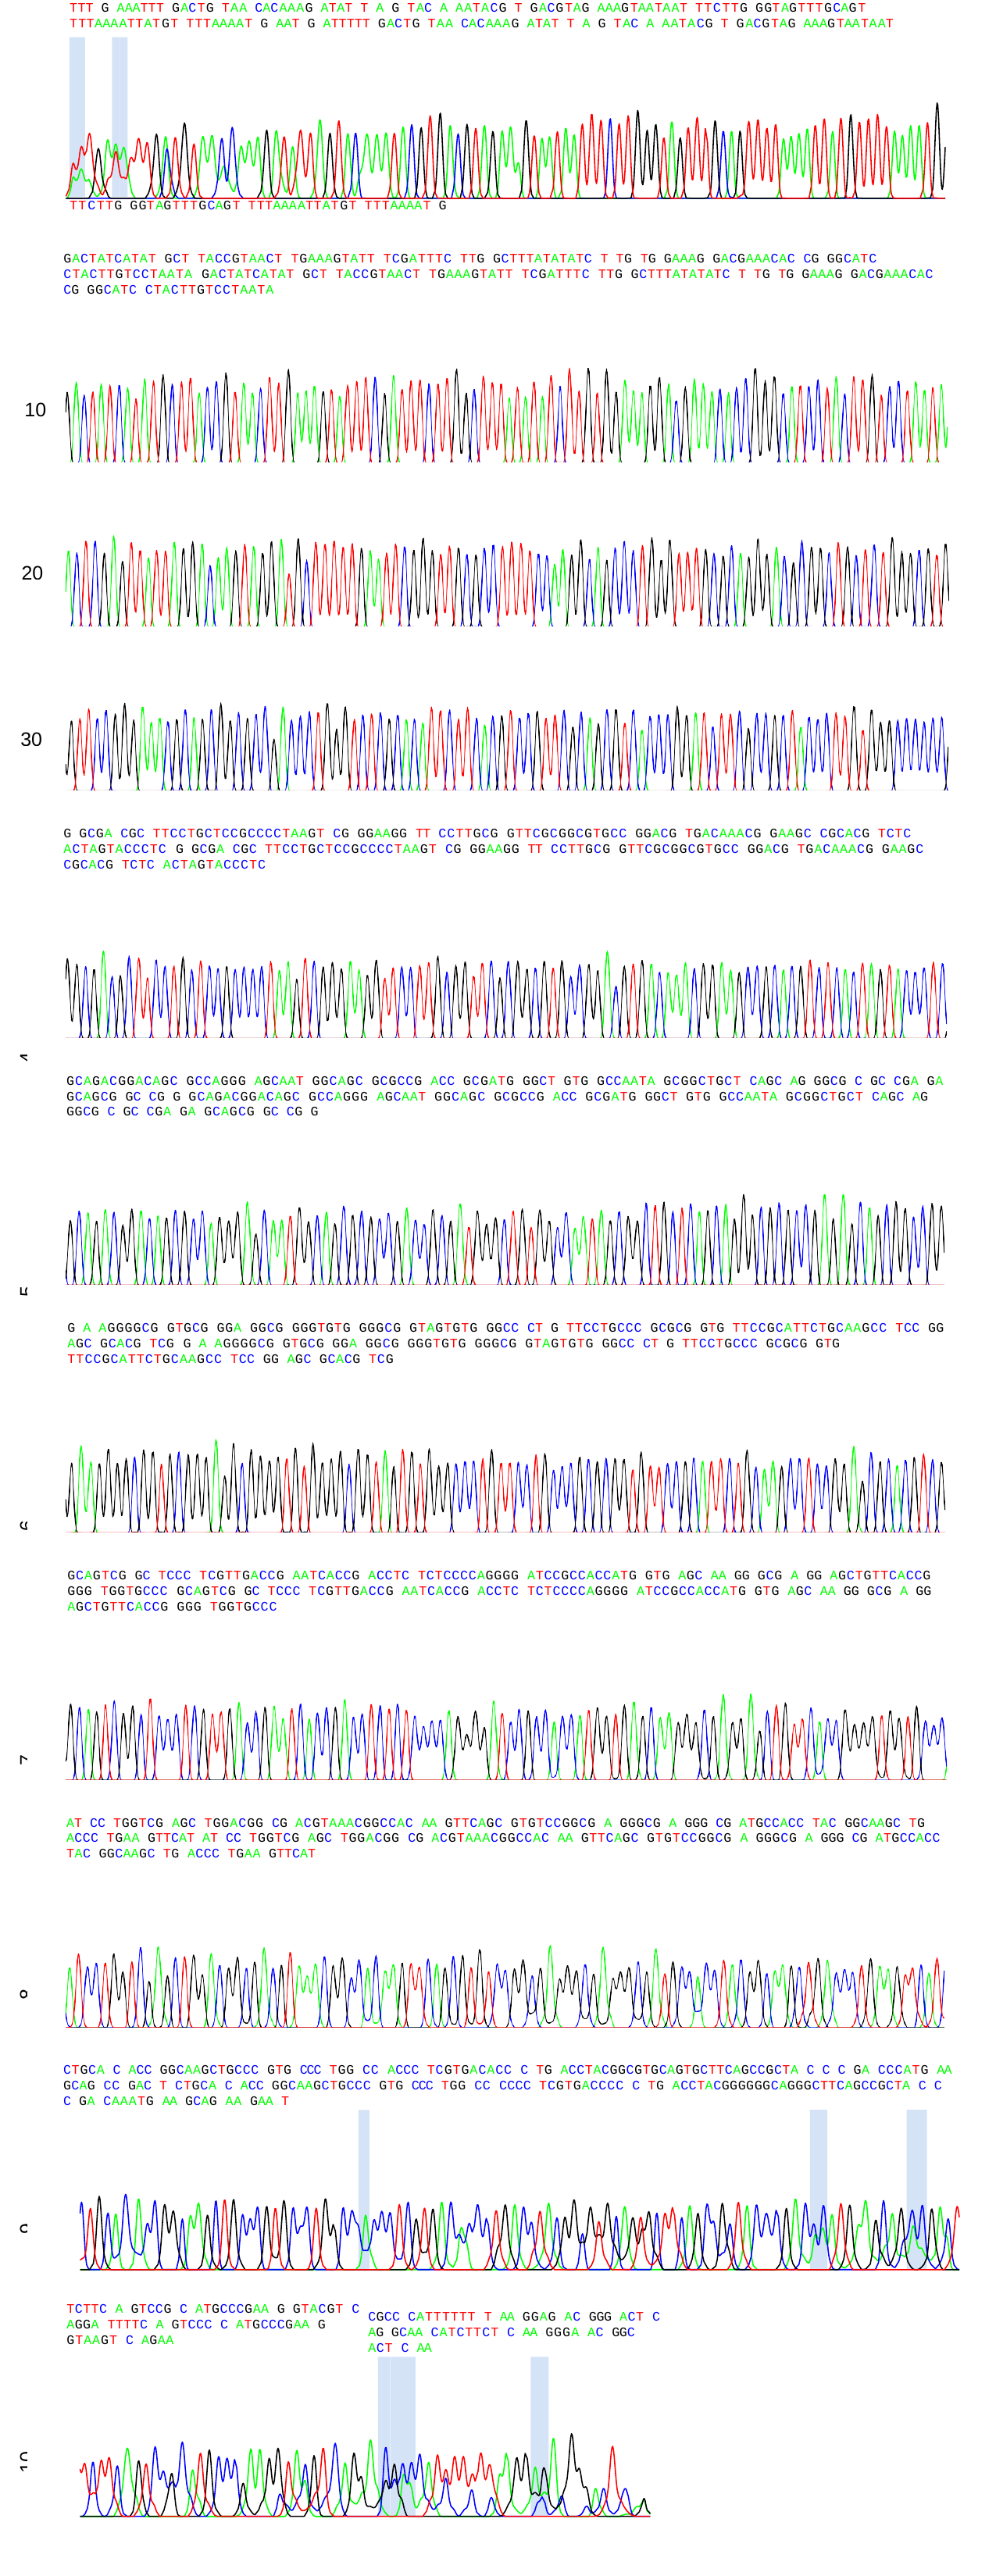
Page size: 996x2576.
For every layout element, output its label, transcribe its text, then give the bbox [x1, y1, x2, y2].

text GACTATCATAT GCT TACCGTAACT TGAAAGTATT TCGATTTC TTG GCTTTATATATC T TG TG GAAAG GACGAAACAC CG GGCATC CTACTTGTCCTAATA GACTATCATAT GCT TACCGTAACT TGAAAGTATT TCGATTTC TTG GCTTTATATATC T TG TG GAAAG GACGAAACAC CG GGCATC CTACTTGTCCTAATA [63, 252, 946, 298]
text TCTTC A GTCCG C ATGCCCGAA G GTACGT C AGGA TTTTC A GTCCC C ATGCCCGAA G GTAAGT C AGAA [66, 2302, 360, 2348]
text G A AGGGGCG GTGCG GGA GGCG GGGTGTG GGGCG GTAGTGTG GGCC CT G TTCCTGCCC GCGCG GTG TTCCGCATTCTGCAAGCC TCC GG AGC GCACG TCG G A AGGGGCG GTGCG GGA GGCG GGGTGTG GGGCG GTAGTGTG GGCC CT G TTCCTGCCC GCGCG GTG TTCCGCATTCTGCAAGCC TCC GG AGC GCACG TCG [67, 1322, 946, 1367]
text CTGCA C ACC GGCAAGCTGCCC GTG CCC TGG CC ACCC TCGTGACACC C TG ACCTACGGCGTGCAGTGCTTCAGCCGCTA C C C GA CCCATG AA GCAG CC GAC T CTGCA C ACC GGCAAGCTGCCC GTG CCC TGG CC CCCC TCGTGACCCC C TG ACCTACGGGGGGCAGGGCTTCAGCCGCTA C C C GA CAAATG AA GCAG AA GAA T [63, 2064, 952, 2109]
picture [65, 366, 948, 462]
picture [65, 701, 949, 790]
picture [65, 1438, 946, 1532]
text CGCC CATTTTTT T AA GGAG AC GGG ACT C AG GCAA CATCTTCT C AA GGGA AC GGC ACT C AA [368, 2310, 666, 2356]
picture [65, 1945, 945, 2028]
picture [65, 533, 950, 626]
picture [65, 949, 948, 1038]
text G GCGA CGC TTCCTGCTCCGCCCCTAAGT CG GGAAGG TT CCTTGCG GTTCGCGGCGTGCC GGACG TGACAAACG GAAGC CGCACG TCTC ACTAGTACCCTC G GCGA CGC TTCCTGCTCCGCCCCTAAGT CG GGAAGG TT CCTTGCG GTTCGCGGCGTGCC GGACG TGACAAACG GAAGC CGCACG TCTC ACTAGTACCCTC [63, 827, 946, 872]
text GCAGACGGACAGC GCCAGGG AGCAAT GGCAGC GCGCCG ACC GCGATG GGCT GTG GCCAATA GCGGCTGCT CAGC AG GGCG C GC CGA GA GCAGCG GC CG G GCAGACGGACAGC GCCAGGG AGCAAT GGCAGC GCGCCG ACC GCGATG GGCT GTG GCCAATA GCGGCTGCT CAGC AG GGCG C GC CGA GA GCAGCG GC CG G [66, 1074, 946, 1120]
picture [65, 1693, 948, 1780]
picture [65, 1193, 945, 1285]
text GCAGTCG GC TCCC TCGTTGACCG AATCACCG ACCTC TCTCCCCAGGGG ATCCGCCACCATG GTG AGC AA GG GCG A GG AGCTGTTCACCG GGG TGGTGCCC GCAGTCG GC TCCC TCGTTGACCG AATCACCG ACCTC TCTCCCCAGGGG ATCCGCCACCATG GTG AGC AA GG GCG A GG AGCTGTTCACCG GGG TGGTGCCC [67, 1569, 946, 1614]
text AT CC TGGTCG AGC TGGACGG CG ACGTAAACGGCCAC AA GTTCAGC GTGTCCGGCG A GGGCG A GGG CG ATGCCACC TAC GGCAAGC TG ACCC TGAA GTTCAT AT CC TGGTCG AGC TGGACGG CG ACGTAAACGGCCAC AA GTTCAGC GTGTCCGGCG A GGGCG A GGG CG ATGCCACC TAC GGCAAGC TG ACCC TGAA GTTCAT [66, 1816, 946, 1862]
text TTT G AAATTT GACTG TAA CACAAAG ATAT T A G TAC A AATACG T GACGTAG AAAGTAATAAT TTCTTG GGTAGTTTGCAGT TTTAAAATTATGT TTTAAAAT G AAT G ATTTTT GACTG TAA CACAAAG ATAT T A G TAC A AATACG T GACGTAG AAAGTAATAAT TTCTTG GGTAGTTTGCAGT TTTAAAATTATGT TTTAAAAT G [70, 2, 946, 214]
